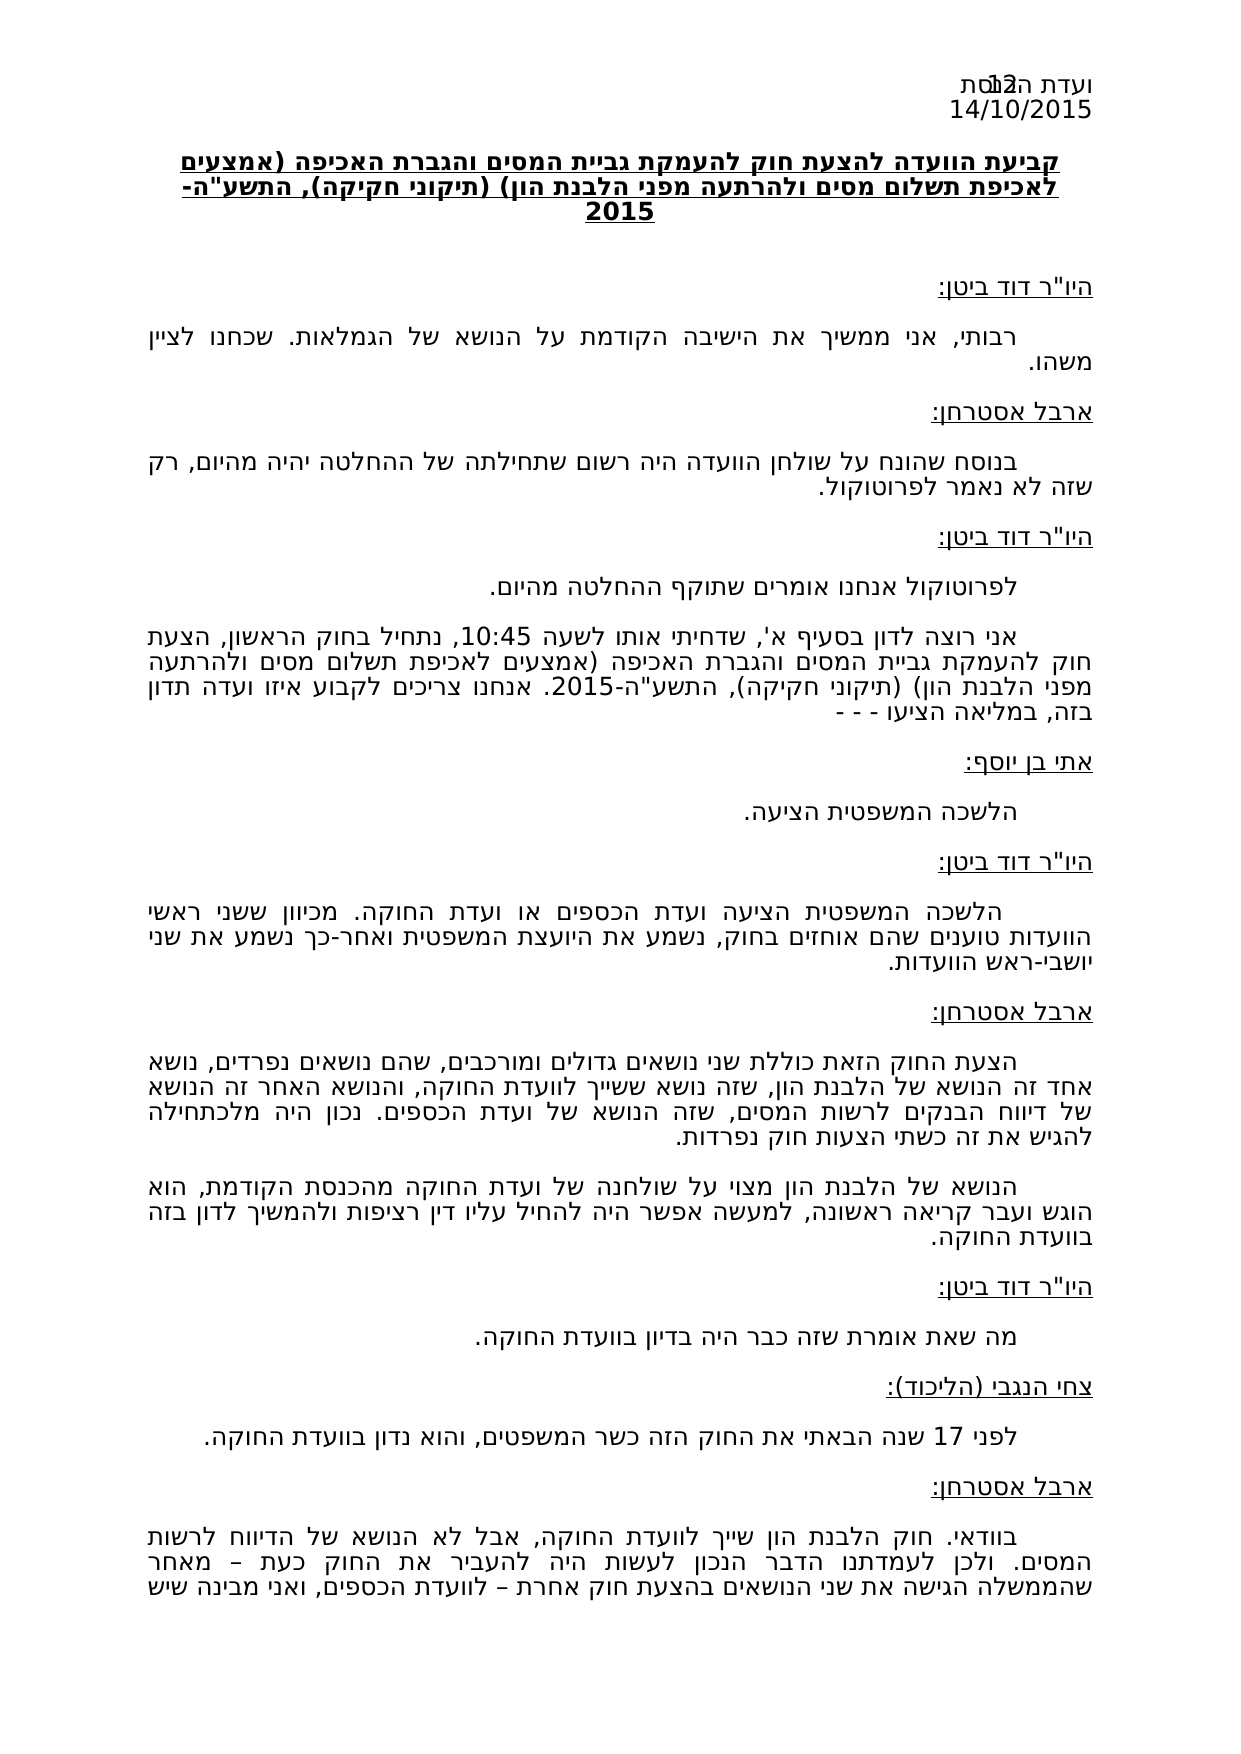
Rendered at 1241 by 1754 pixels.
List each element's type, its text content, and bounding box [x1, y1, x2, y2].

text רבותי, אני ממשיך את הישיבה הקודמת על הנושא של הגמלאות. שכחנו לציין משהו. [147, 325, 1093, 375]
text הצעת החוק הזאת כוללת שני נושאים גדולים ומורכבים, שהם נושאים נפרדים, נושא אחד זה הנושא של הלבנת הון, שזה נושא ששייך לוועדת החוקה, והנושא האחר זה הנושא של דיווח הבנקים לרשות המסים, שזה הנושא של ועדת הכספים. נכון היה מלכתחילה להגיש את זה כשתי הצעות חוק נפרדות. [147, 1050, 1093, 1150]
text הנושא של הלבנת הון מצוי על שולחנה של ועדת החוקה מהכנסת הקודמת, הוא הוגש ועבר קריאה ראשונה, למעשה אפשר היה להחיל עליו דין רציפות ולהמשיך לדון בזה בוועדת החוקה. [147, 1175, 1093, 1250]
text היו"ר דוד ביטן: [147, 1275, 1093, 1300]
text היו"ר דוד ביטן: [147, 275, 1093, 300]
text לפרוטוקול אנחנו אומרים שתוקף ההחלטה מהיום. [147, 575, 1093, 600]
text היו"ר דוד ביטן: [147, 850, 1093, 875]
text מה שאת אומרת שזה כבר היה בדיון בוועדת החוקה. [147, 1325, 1093, 1350]
text היו"ר דוד ביטן: [147, 525, 1093, 550]
text הלשכה המשפטית הציעה. [147, 800, 1093, 825]
text ארבל אסטרחן: [147, 1475, 1093, 1500]
text צחי הנגבי (הליכוד): [147, 1375, 1093, 1400]
text הלשכה המשפטית הציעה ועדת הכספים או ועדת החוקה. מכיוון ששני ראשי הוועדות טוענים שהם אוחזים בחוק, נשמע את היועצת המשפטית ואחר-כך נשמע את שני יושבי-ראש הוועדות. [147, 900, 1093, 975]
text ארבל אסטרחן: [147, 1000, 1093, 1025]
text אתי בן יוסף: [147, 750, 1093, 775]
text בנוסח שהונח על שולחן הוועדה היה רשום שתחילתה של ההחלטה יהיה מהיום, רק שזה לא נאמר לפרוטוקול. [147, 450, 1093, 500]
text קביעת הוועדה להצעת חוק להעמקת גביית המסים והגברת האכיפה (אמצעים לאכיפת תשלום מסים ולהרתעה מפני הלבנת הון) (תיקוני חקיקה), התשע"ה-2015 [147, 150, 1093, 225]
text ארבל אסטרחן: [147, 400, 1093, 425]
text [147, 1525, 1093, 1600]
text אני רוצה לדון בסעיף א', שדחיתי אותו לשעה 10:45, נתחיל בחוק הראשון, הצעת חוק להעמקת גביית המסים והגברת האכיפה (אמצעים לאכיפת תשלום מסים ולהרתעה מפני הלבנת הון) (תיקוני חקיקה), התשע"ה-2015. אנחנו צריכים לקבוע איזו ועדה תדון בזה, במליאה הציעו - - - [147, 625, 1093, 725]
text לפני 17 שנה הבאתי את החוק הזה כשר המשפטים, והוא נדון בוועדת החוקה. [147, 1425, 1093, 1450]
